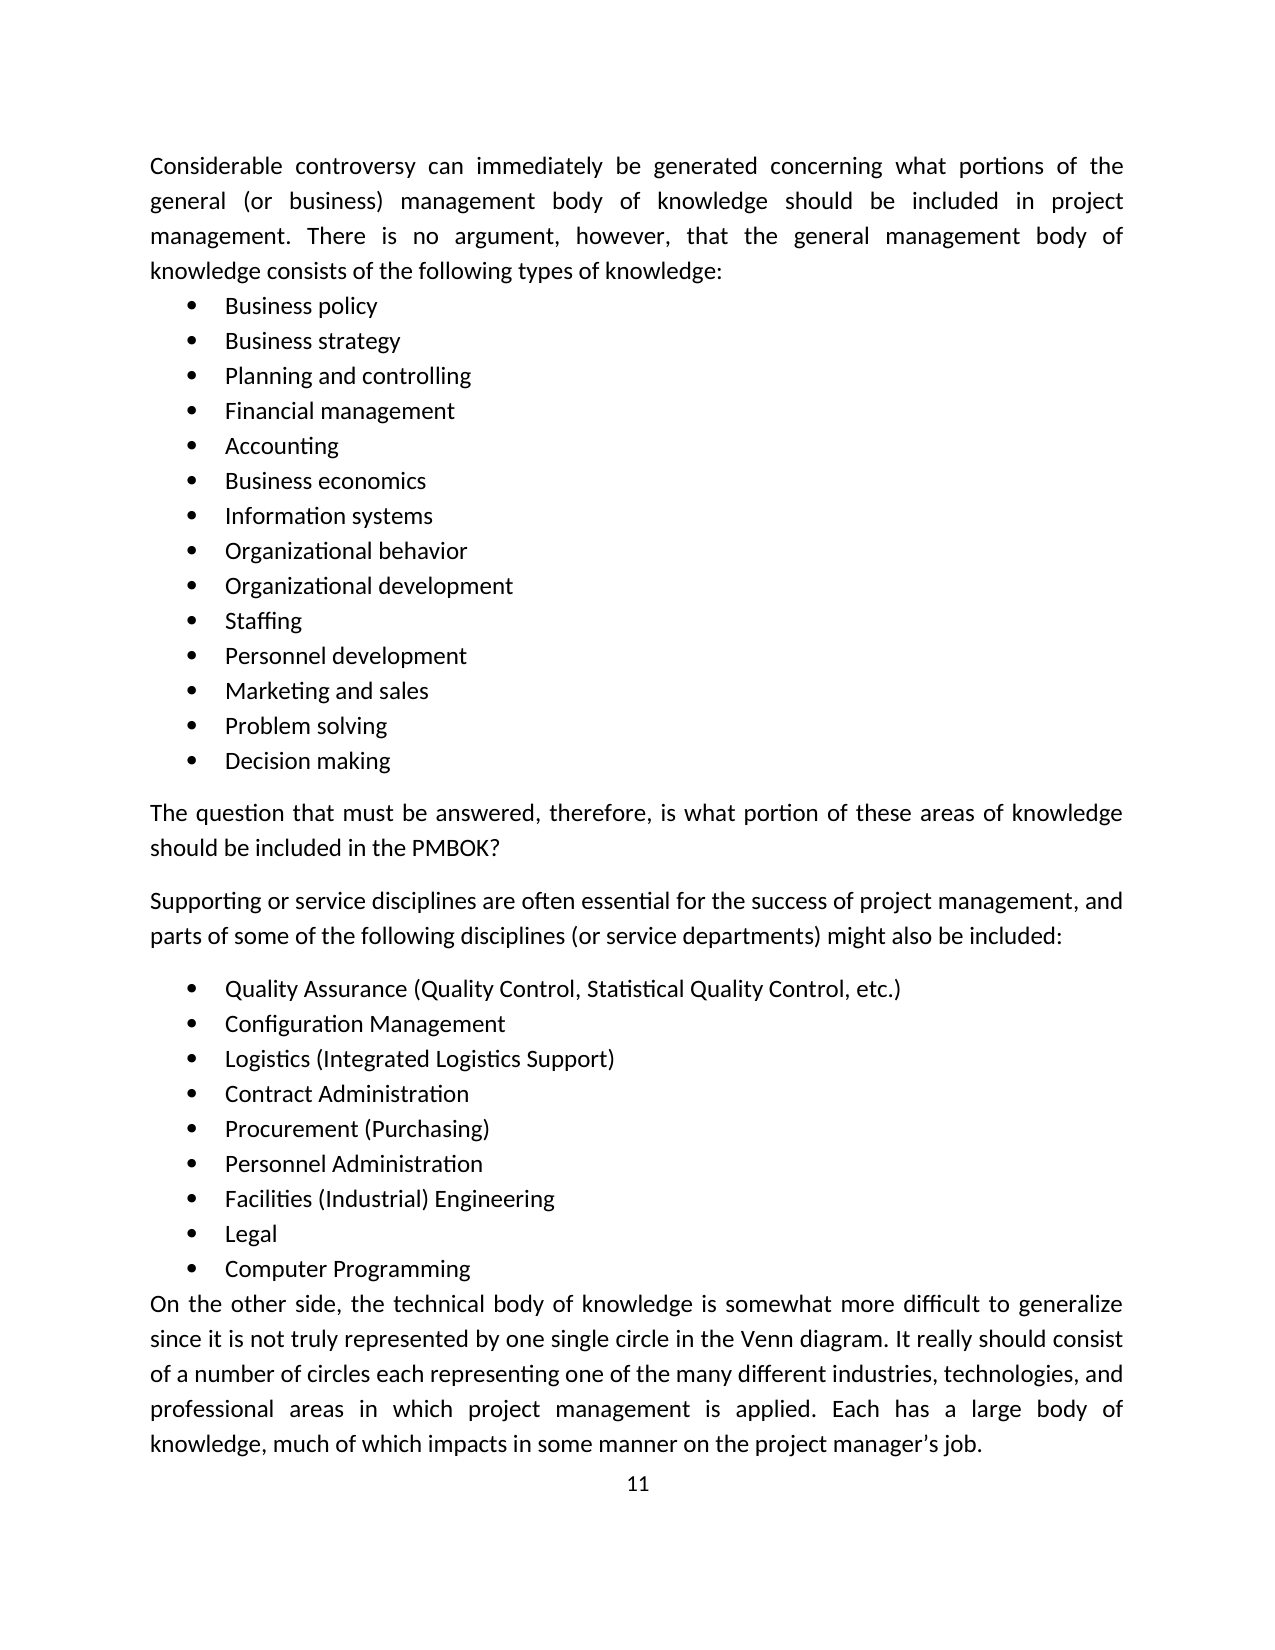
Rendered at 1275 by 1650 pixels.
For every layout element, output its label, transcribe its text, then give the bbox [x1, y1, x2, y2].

list Staffing [187, 605, 1125, 636]
list Financial management [187, 395, 1125, 426]
list Quality Assurance (Quality Control, Statistical Quality Control, etc.) [187, 973, 1125, 1003]
list Personnel development [187, 640, 1125, 671]
list Configuration Management [187, 1008, 1125, 1038]
text Considerable controversy can immediately be generated concerning what portions of the general (or business) management body of knowledge should be included in project management. There is no argument, however, that the general management body of knowledge consists of the following types of knowledge: [150, 150, 1125, 286]
list Procurement (Purchasing) [187, 1113, 1125, 1143]
text The question that must be answered, therefore, is what portion of these areas of knowledge should be included in the PMBOK? [150, 798, 1125, 863]
list Logistics (Integrated Logistics Support) [187, 1043, 1125, 1073]
list Problem solving [187, 710, 1125, 741]
list Business strategy [187, 325, 1125, 356]
list Personnel Administration [187, 1148, 1125, 1178]
list Planning and controlling [187, 360, 1125, 391]
list Contract Administration [187, 1078, 1125, 1108]
list Business economics [187, 465, 1125, 496]
list Business policy [187, 290, 1125, 321]
list Legal [187, 1218, 1125, 1248]
text Supporting or service disciplines are often essential for the success of project management, and parts of some of the following disciplines (or service departments) might also be included: [150, 885, 1125, 951]
list Computer Programming [187, 1253, 1125, 1283]
list Facilities (Industrial) Engineering [187, 1183, 1125, 1213]
list Accounting [187, 430, 1125, 461]
text On the other side, the technical body of knowledge is somewhat more difficult to generalize since it is not truly represented by one single circle in the Venn diagram. It really should consist of a number of circles each representing one of the many different industries, technologies, and professional areas in which project management is applied. Each has a large body of knowledge, much of which impacts in some manner on the project manager’s job. [150, 1288, 1125, 1458]
list Information systems [187, 500, 1125, 531]
list Decision making [187, 745, 1125, 776]
list Organizational behavior [187, 535, 1125, 566]
list Organizational development [187, 570, 1125, 601]
list Marketing and sales [187, 675, 1125, 706]
